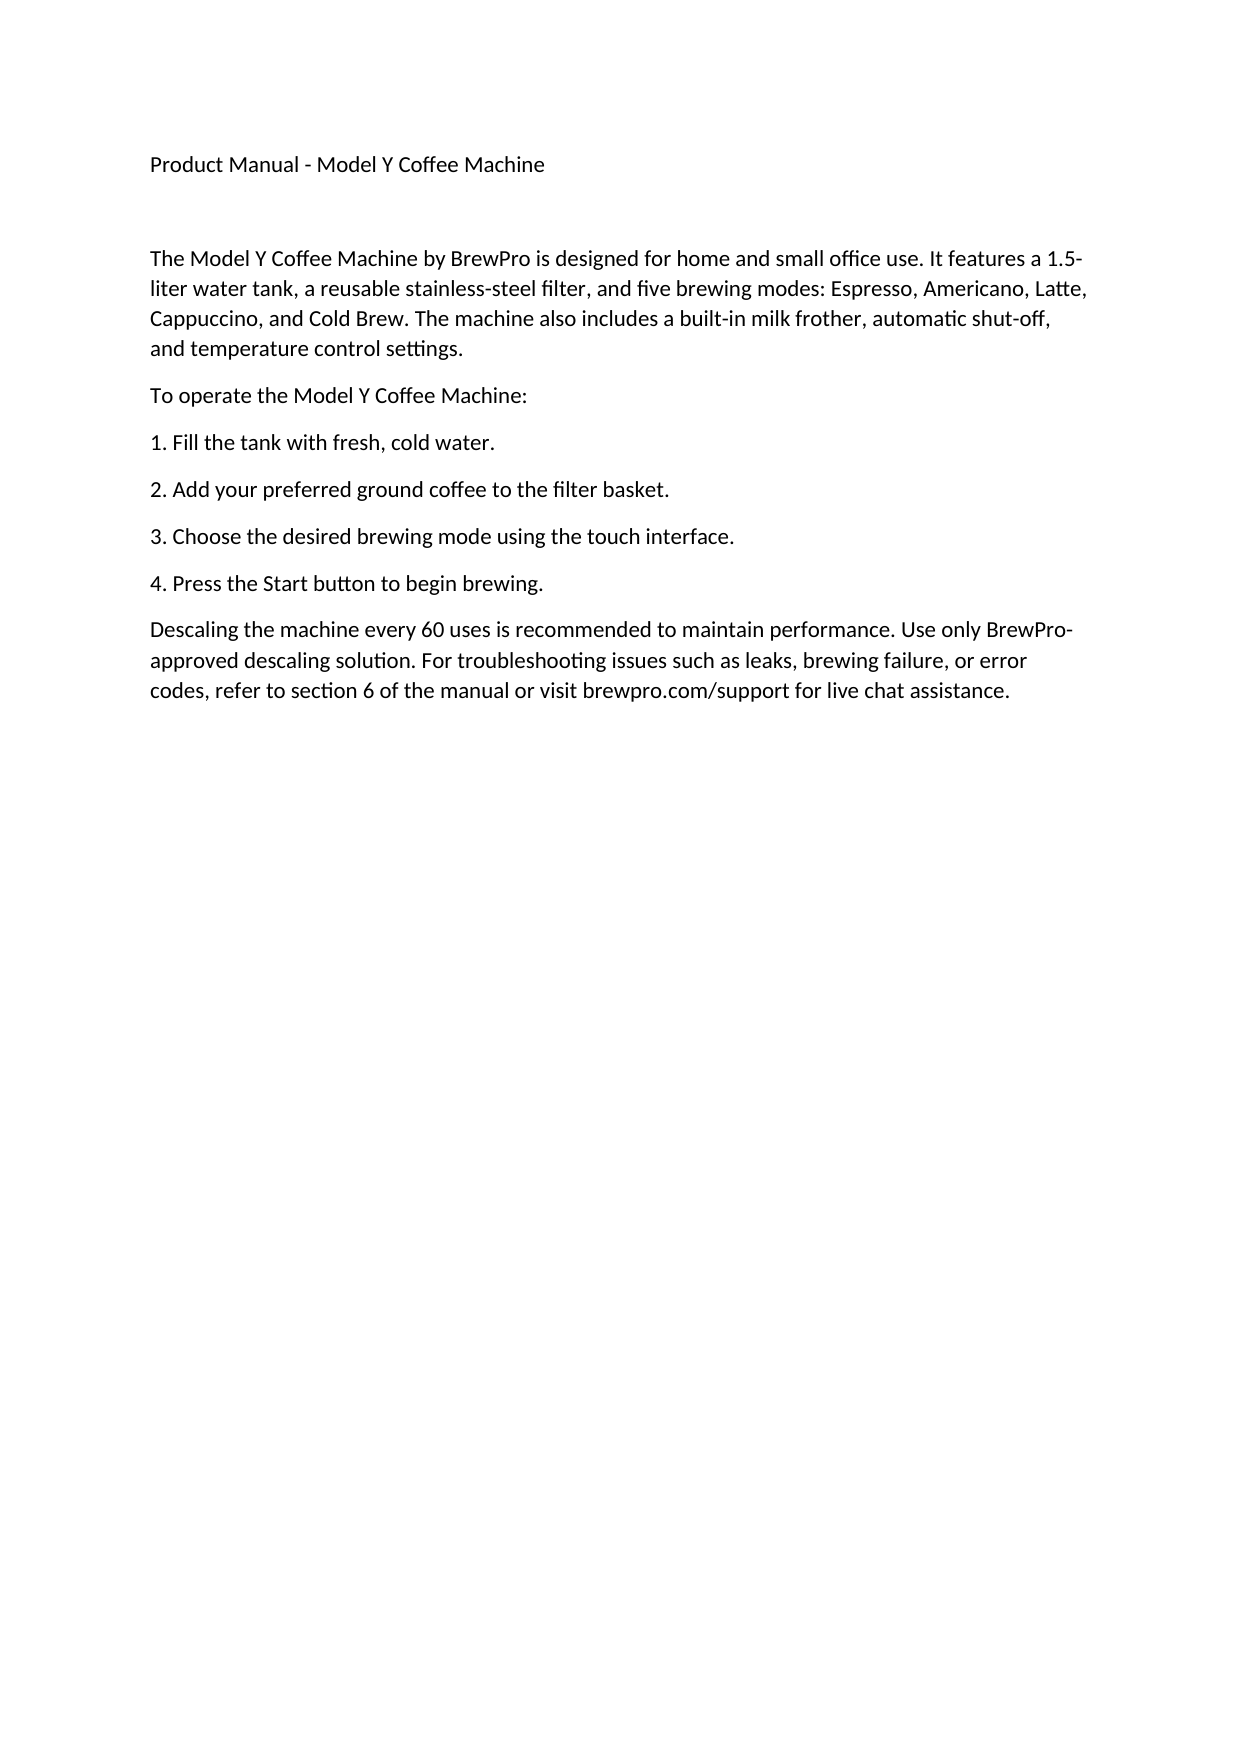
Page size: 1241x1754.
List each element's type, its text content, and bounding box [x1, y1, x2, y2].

text 4. Press the Start button to begin brewing. [150, 569, 1090, 597]
text 2. Add your preferred ground coffee to the filter basket. [150, 475, 1090, 503]
text 1. Fill the tank with fresh, cold water. [150, 428, 1090, 456]
text Product Manual - Model Y Coffee Machine [150, 150, 1090, 178]
text To operate the Model Y Coffee Machine: [150, 381, 1090, 409]
text Descaling the machine every 60 uses is recommended to maintain performance. Use only BrewPro-approved descaling solution. For troubleshooting issues such as leaks, brewing failure, or error codes, refer to section 6 of the manual or visit brewpro.com/support for live chat assistance. [150, 616, 1090, 704]
text The Model Y Coffee Machine by BrewPro is designed for home and small office use. It features a 1.5-liter water tank, a reusable stainless-steel filter, and five brewing modes: Espresso, Americano, Latte, Cappuccino, and Cold Brew. The machine also includes a built-in milk frother, automatic shut-off, and temperature control settings. [150, 244, 1090, 362]
text 3. Choose the desired brewing mode using the touch interface. [150, 522, 1090, 550]
